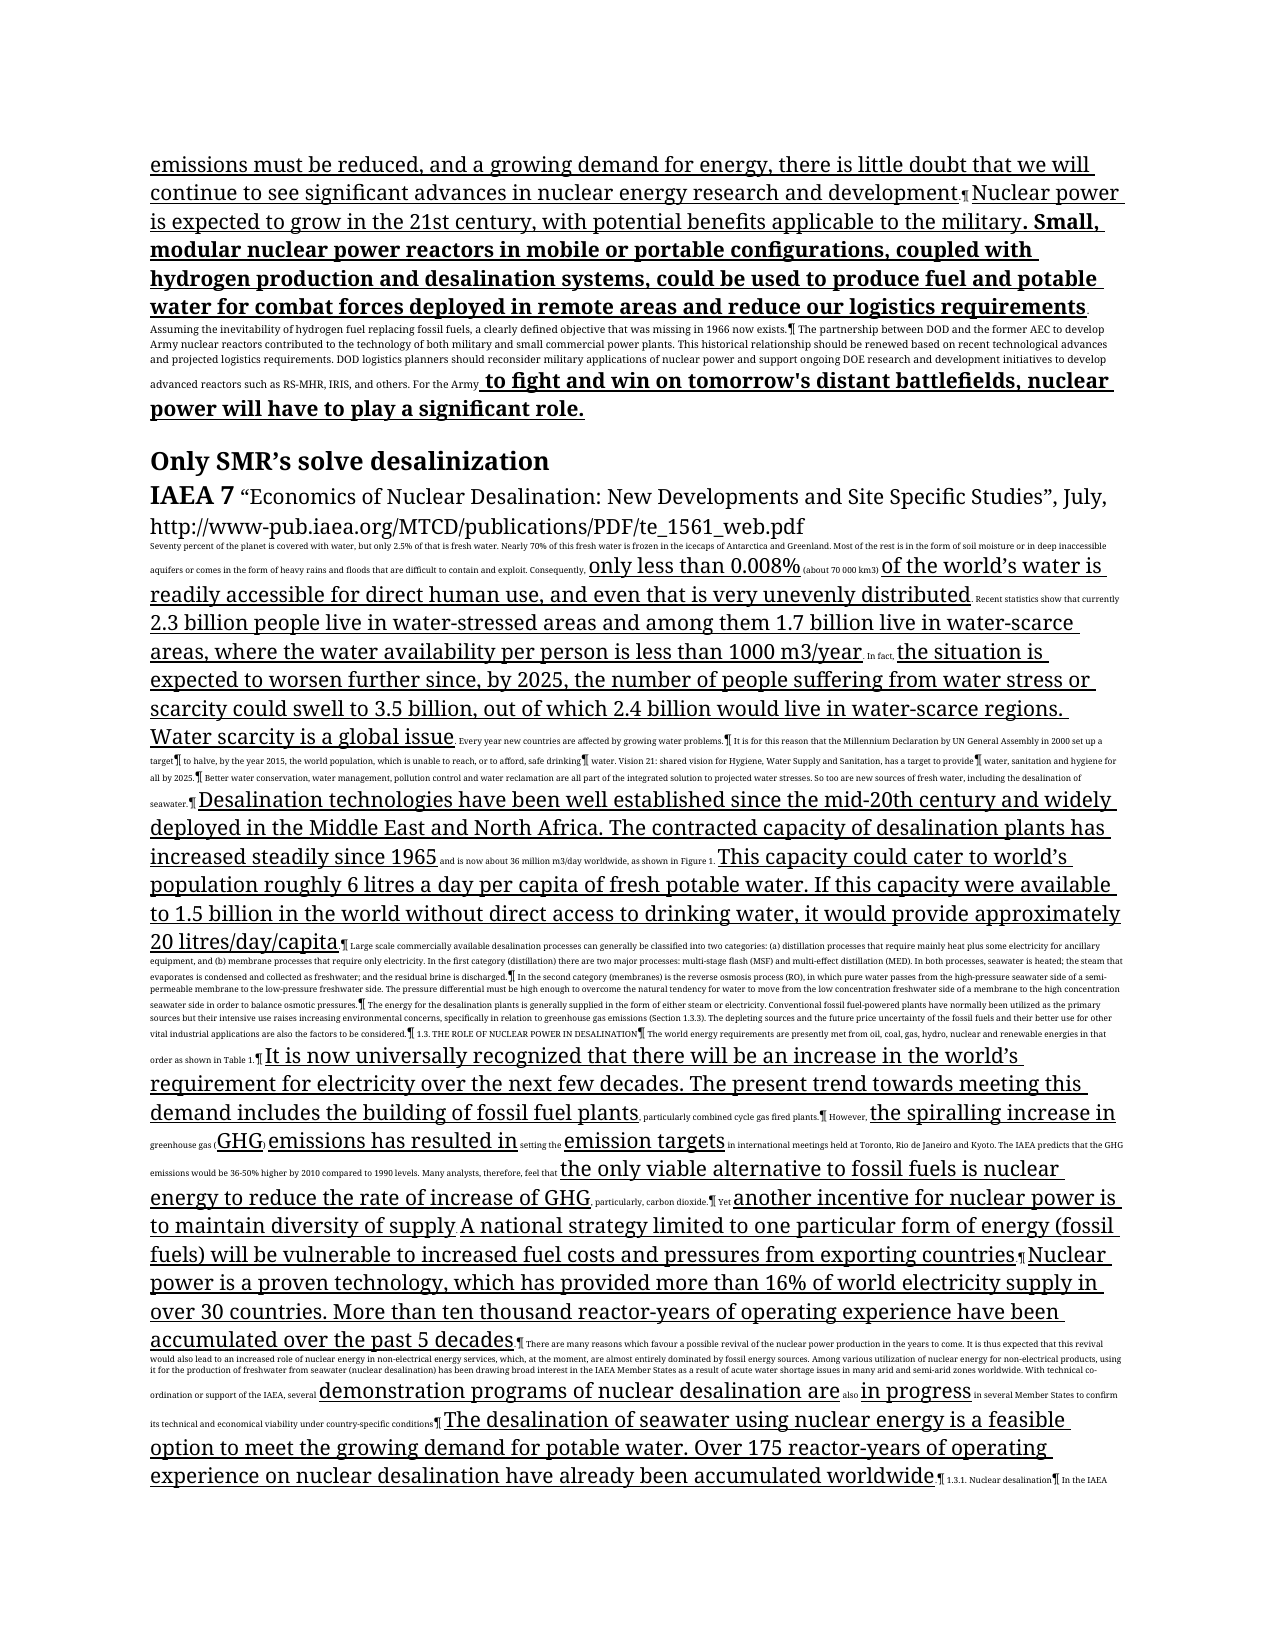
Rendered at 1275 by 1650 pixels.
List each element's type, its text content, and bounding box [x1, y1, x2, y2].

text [150, 540, 1125, 1490]
subtitle Only SMR’s solve desalinization [150, 444, 1125, 478]
text IAEA 7 “Economics of Nuclear Desalination: New Developments and Site Specific Studies”, July, http://www-pub.iaea.org/MTCD/publications/PDF/te_1561_web.pdf [150, 478, 1125, 540]
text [150, 150, 1125, 423]
